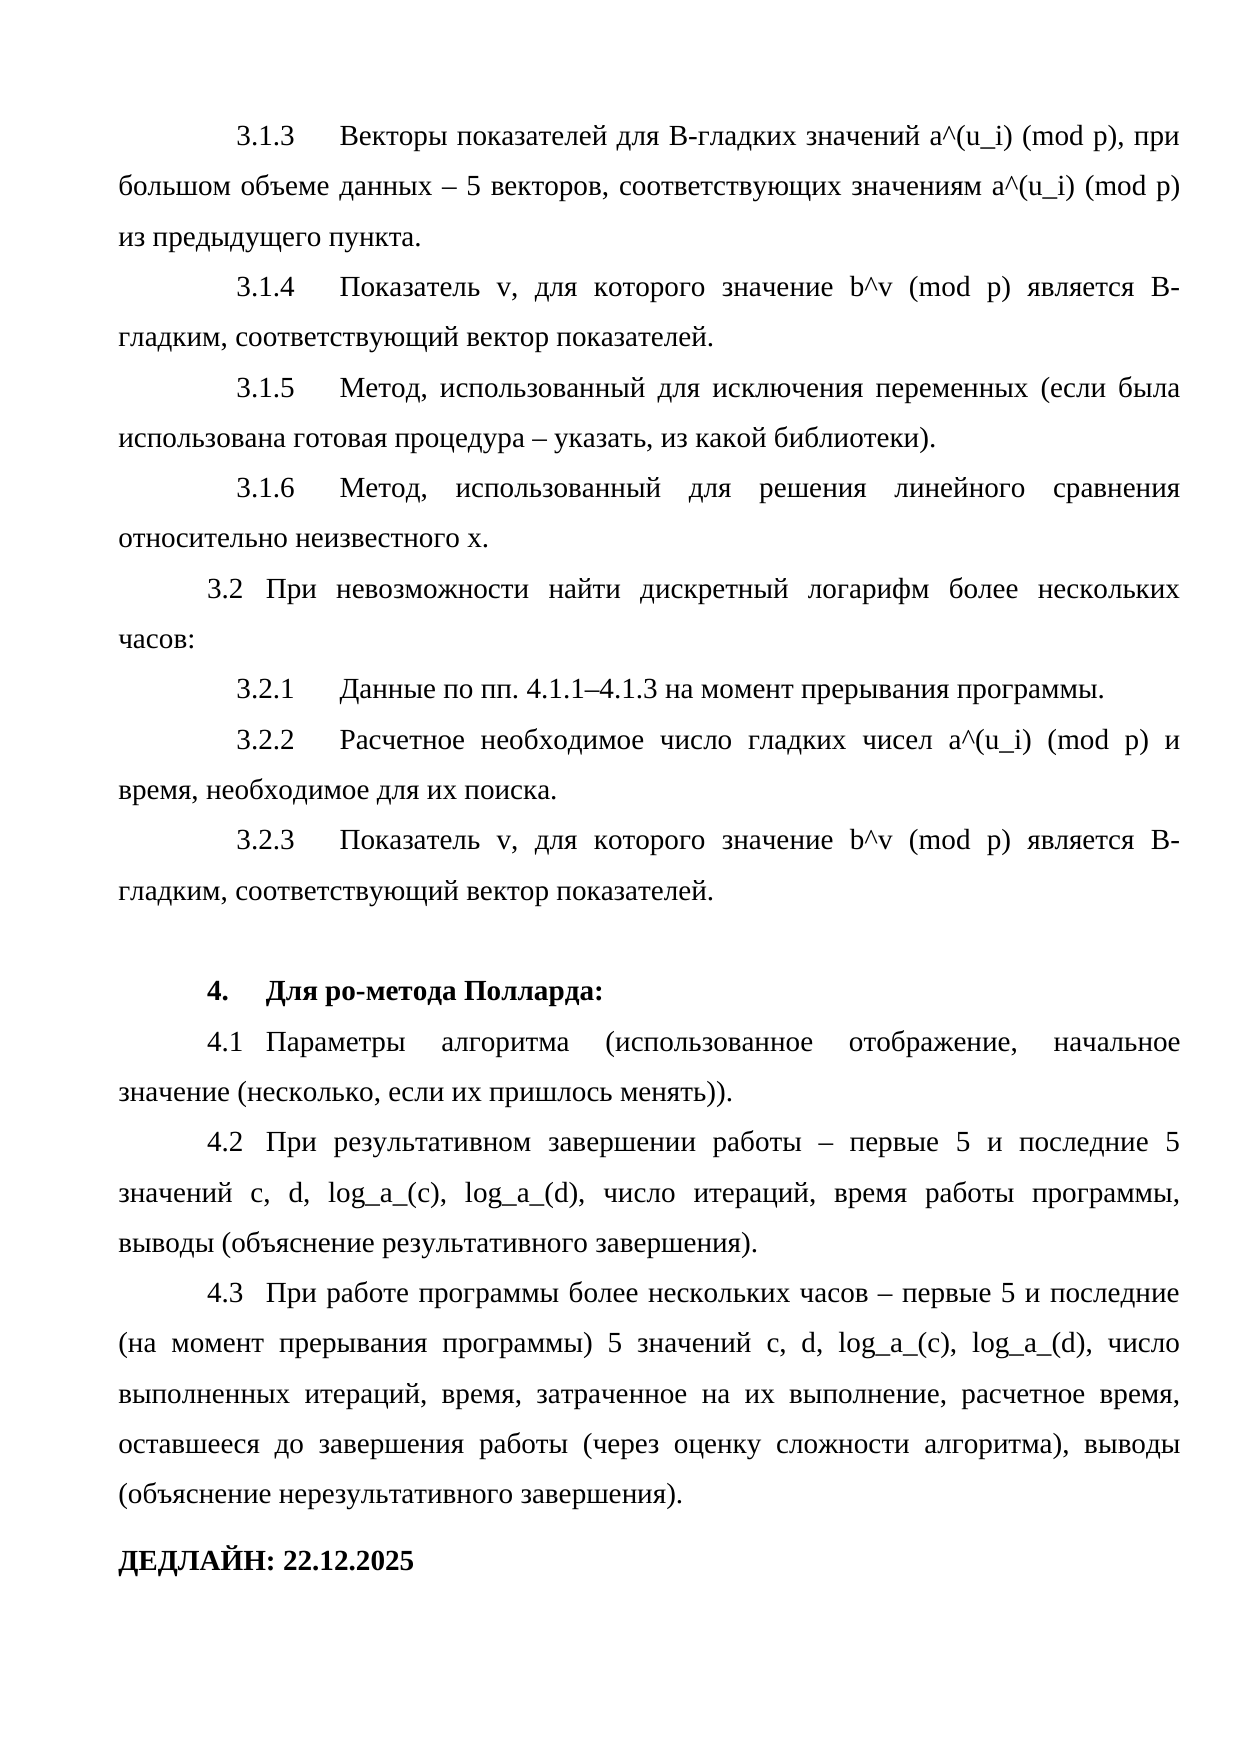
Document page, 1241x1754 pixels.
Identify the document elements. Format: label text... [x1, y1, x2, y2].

text ДЕДЛАЙН: 22.12.2025 [118, 1543, 1181, 1577]
list Векторы показателей для B-гладких значений a^(u_i) (mod p), при большом объеме данных – 5 векторов, соответствующих значениям a^(u_i) (mod p) из предыдущего пункта. [118, 118, 1181, 252]
list Метод, использованный для исключения переменных (если была использована готовая процедура – указать, из какой библиотеки). [118, 370, 1181, 453]
list Показатель v, для которого значение b^v (mod p) является B-гладким, соответствующий вектор показателей. [118, 822, 1181, 906]
list Параметры алгоритма (использованное отображение, начальное значение (несколько, если их пришлось менять)). [118, 1024, 1181, 1108]
list При работе программы более нескольких часов – первые 5 и последние (на момент прерывания программы) 5 значений c, d, log_a_(c), log_a_(d), число выполненных итераций, время, затраченное на их выполнение, расчетное время, оставшееся до завершения работы (через оценку сложности алгоритма), выводы (объяснение нерезультативного завершения). [118, 1275, 1181, 1510]
list Показатель v, для которого значение b^v (mod p) является B-гладким, соответствующий вектор показателей. [118, 269, 1181, 353]
list Метод, использованный для решения линейного сравнения относительно неизвестного x. [118, 470, 1181, 554]
list При невозможности найти дискретный логарифм более нескольких часов: [118, 571, 1181, 655]
list Расчетное необходимое число гладких чисел a^(u_i) (mod p) и время, необходимое для их поиска. [118, 722, 1181, 806]
list Данные по пп. 4.1.1–4.1.3 на момент прерывания программы. [118, 672, 1181, 705]
list При результативном завершении работы – первые 5 и последние 5 значений c, d, log_a_(c), log_a_(d), число итераций, время работы программы, выводы (объяснение результативного завершения). [118, 1124, 1181, 1258]
list Для ро-метода Полларда: [118, 973, 1181, 1007]
